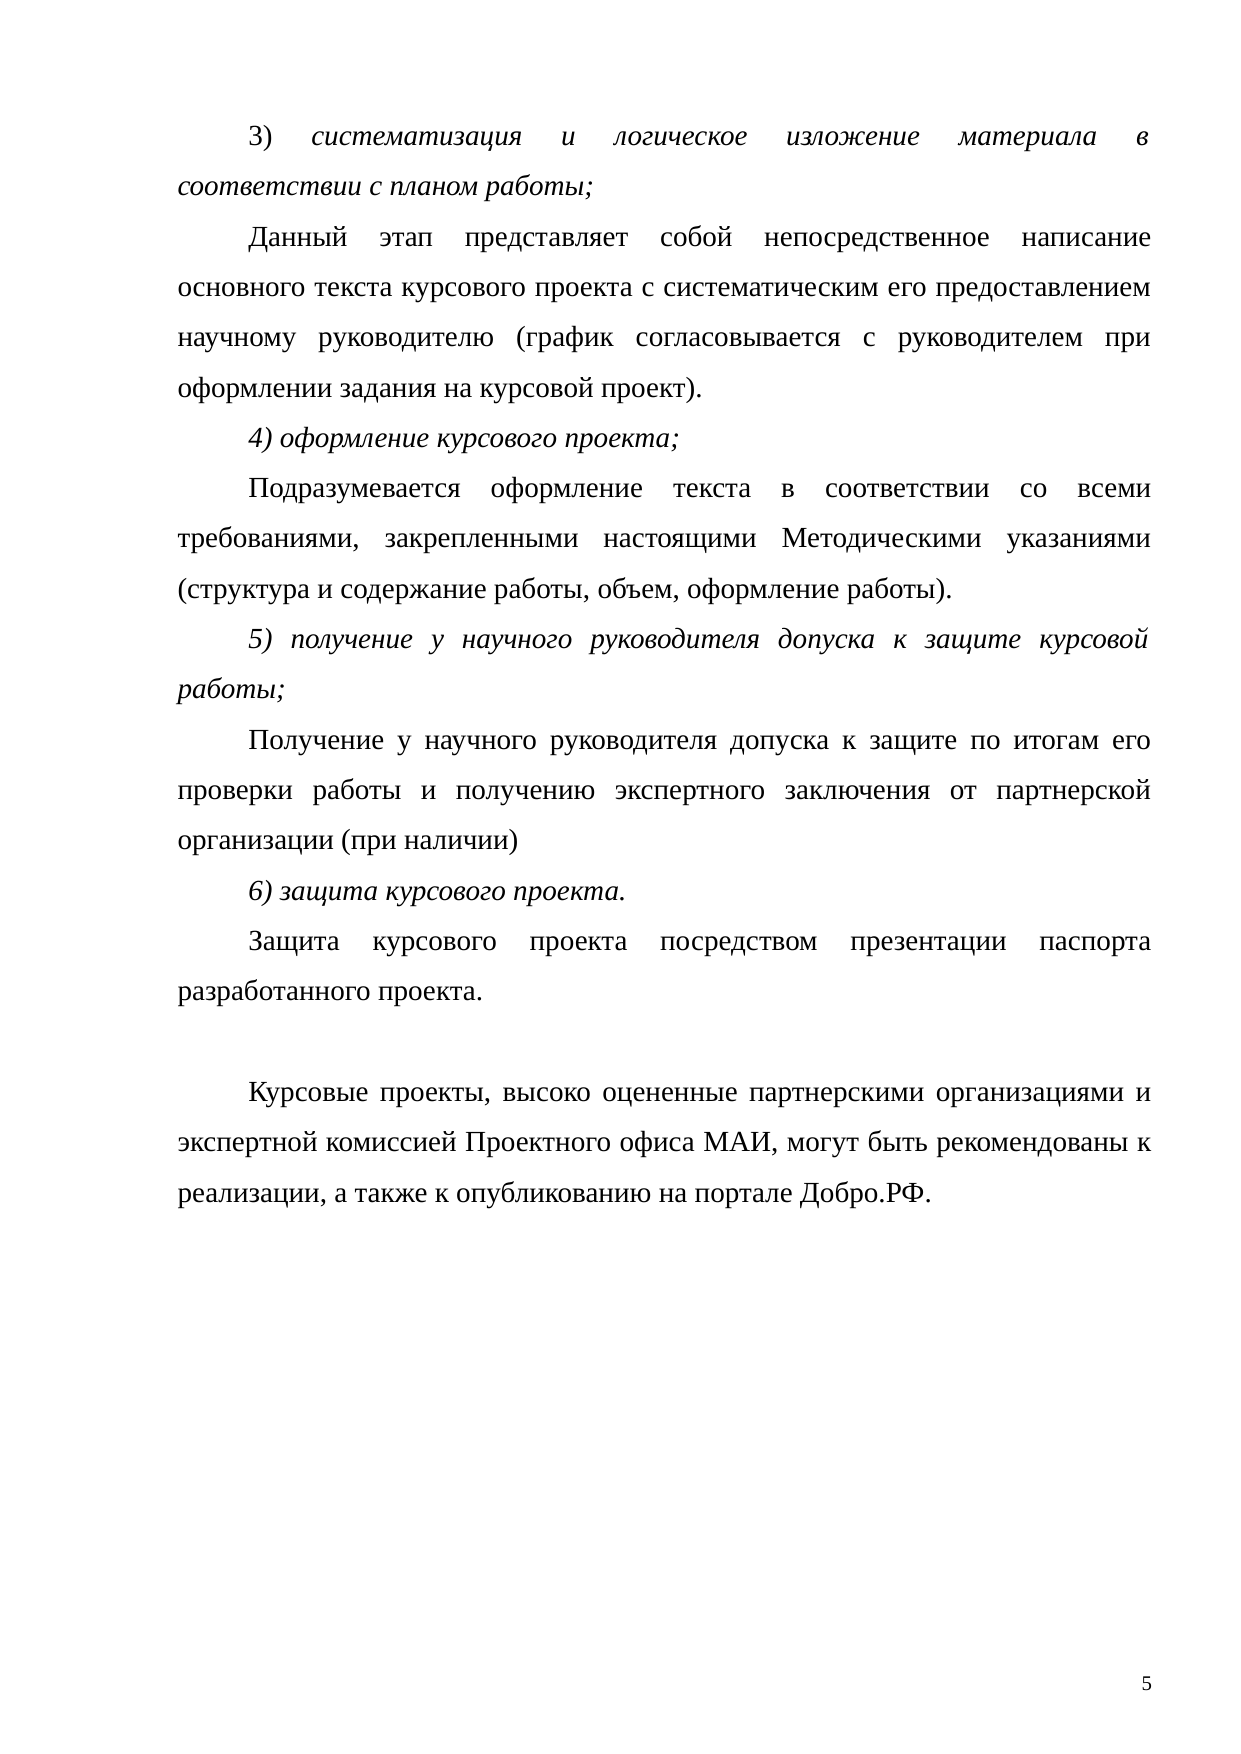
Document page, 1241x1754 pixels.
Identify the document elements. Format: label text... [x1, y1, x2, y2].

text 4) оформление курсового проекта; [177, 420, 1152, 453]
text Подразумевается оформление текста в соответствии со всеми требованиями, закрепленными настоящими Методическими указаниями (структура и содержание работы, объем, оформление работы). [177, 470, 1152, 604]
text Получение у научного руководителя допуска к защите по итогам его проверки работы и получению экспертного заключения от партнерской организации (при наличии) [177, 722, 1152, 856]
text 5) получение у научного руководителя допуска к защите курсовой работы; [177, 621, 1152, 705]
text Данный этап представляет собой непосредственное написание основного текста курсового проекта с систематическим его предоставлением научному руководителю (график согласовывается с руководителем при оформлении задания на курсовой проект). [177, 219, 1152, 403]
text Защита курсового проекта посредством презентации паспорта разработанного проекта. [177, 923, 1152, 1007]
text Курсовые проекты, высоко оцененные партнерскими организациями и экспертной комиссией Проектного офиса МАИ, могут быть рекомендованы к реализации, а также к опубликованию на портале Добро.РФ. [177, 1074, 1152, 1208]
text 6) защита курсового проекта. [177, 873, 1152, 906]
text 3) систематизация и логическое изложение материала в соответствии с планом работы; [177, 118, 1152, 202]
